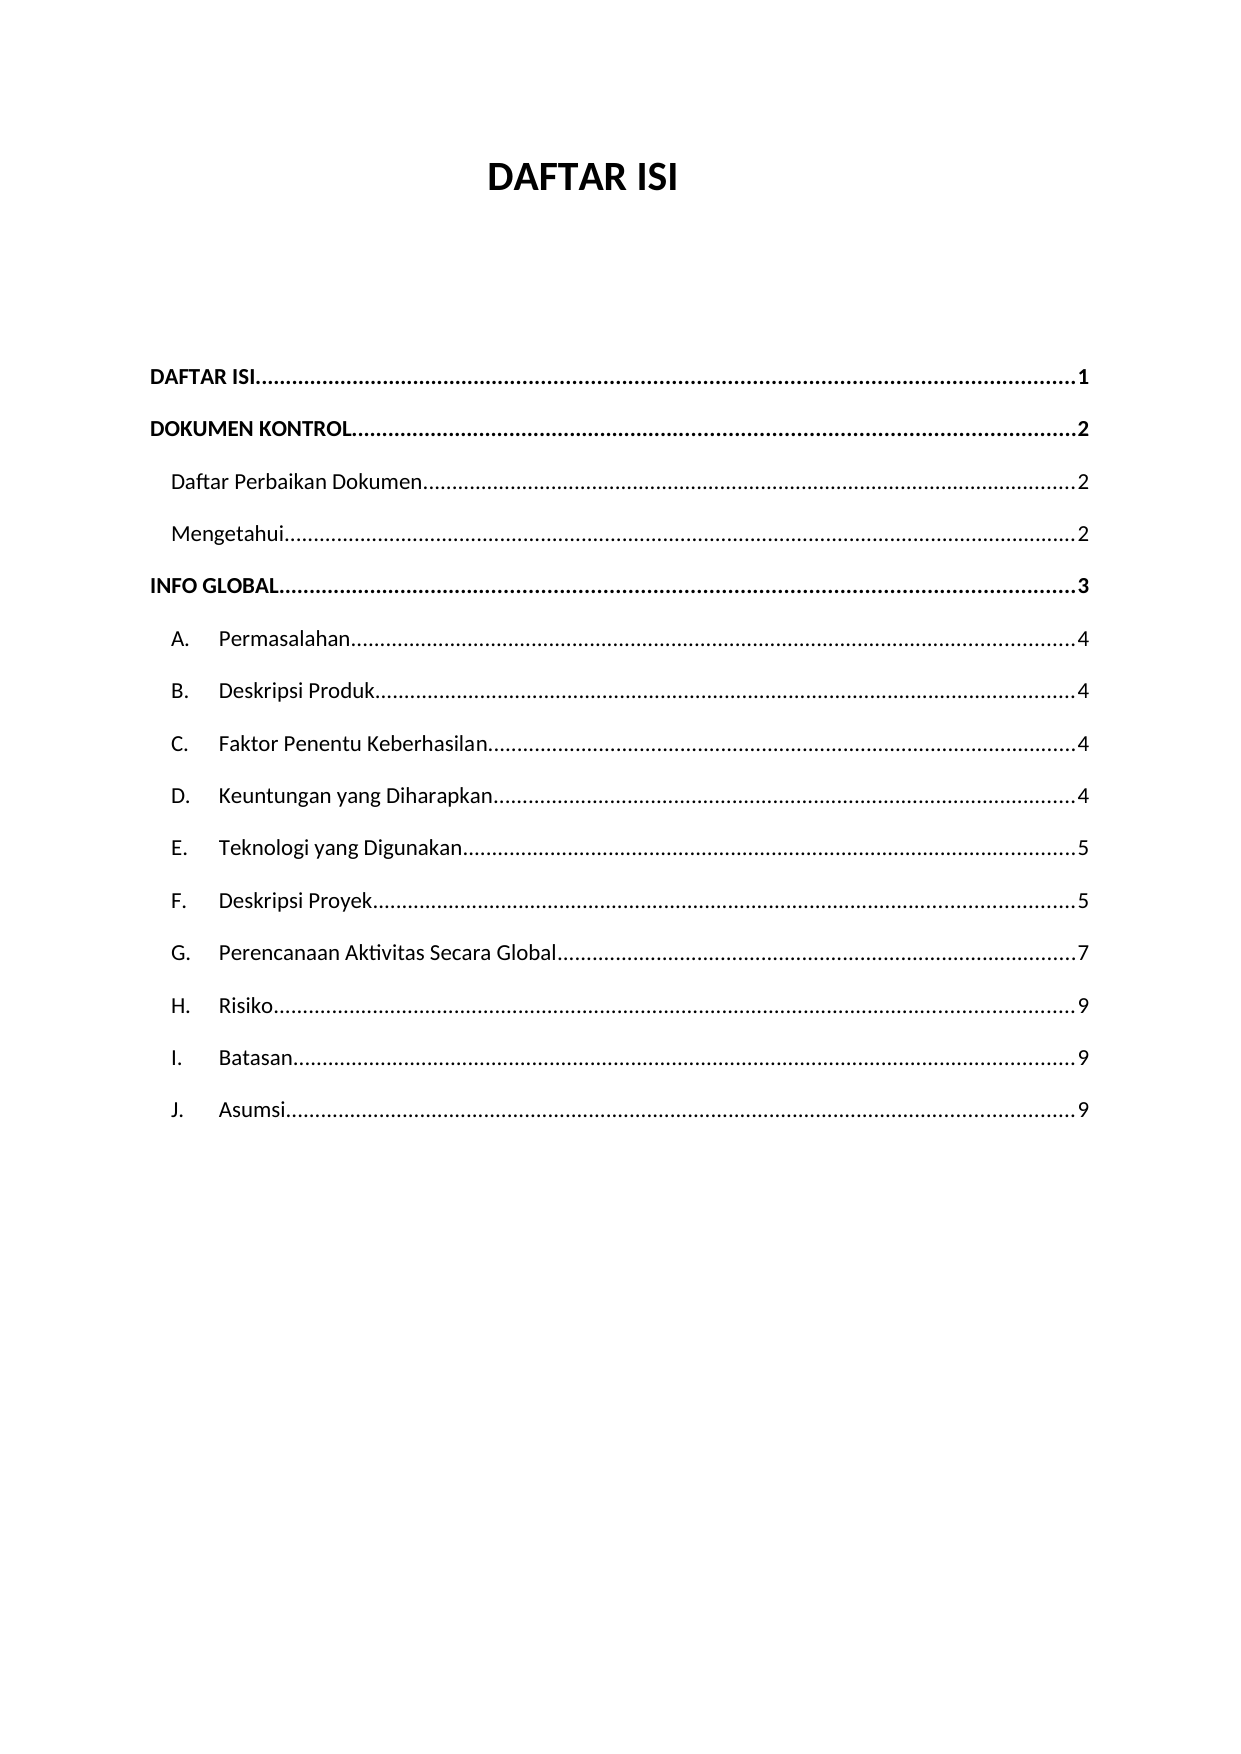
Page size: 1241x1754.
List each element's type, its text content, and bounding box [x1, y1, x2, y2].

subtitle DAFTAR ISI [150, 150, 1015, 201]
